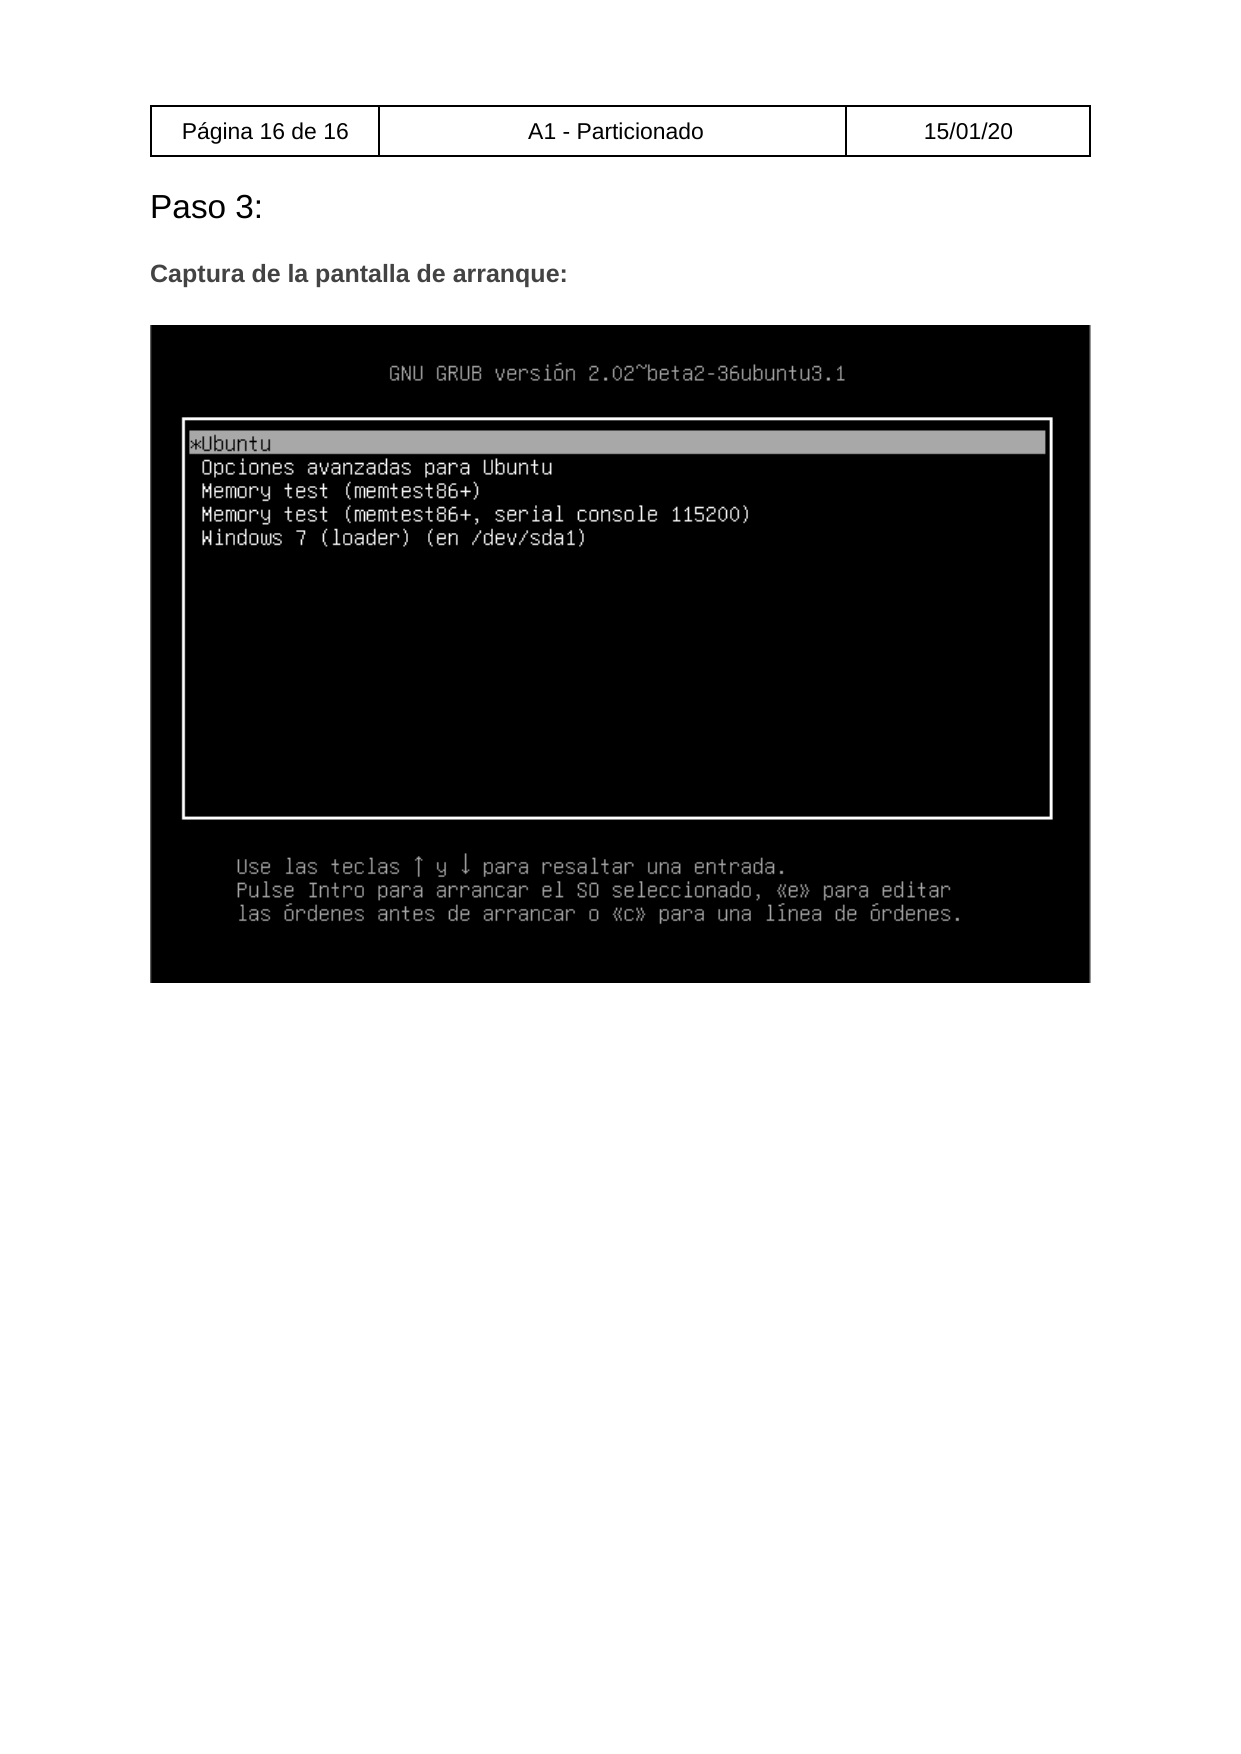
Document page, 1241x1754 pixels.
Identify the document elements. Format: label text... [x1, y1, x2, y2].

subtitle Paso 3: [150, 187, 1090, 225]
subtitle Captura de la pantalla de arranque: [150, 258, 1090, 287]
picture [150, 325, 1091, 983]
